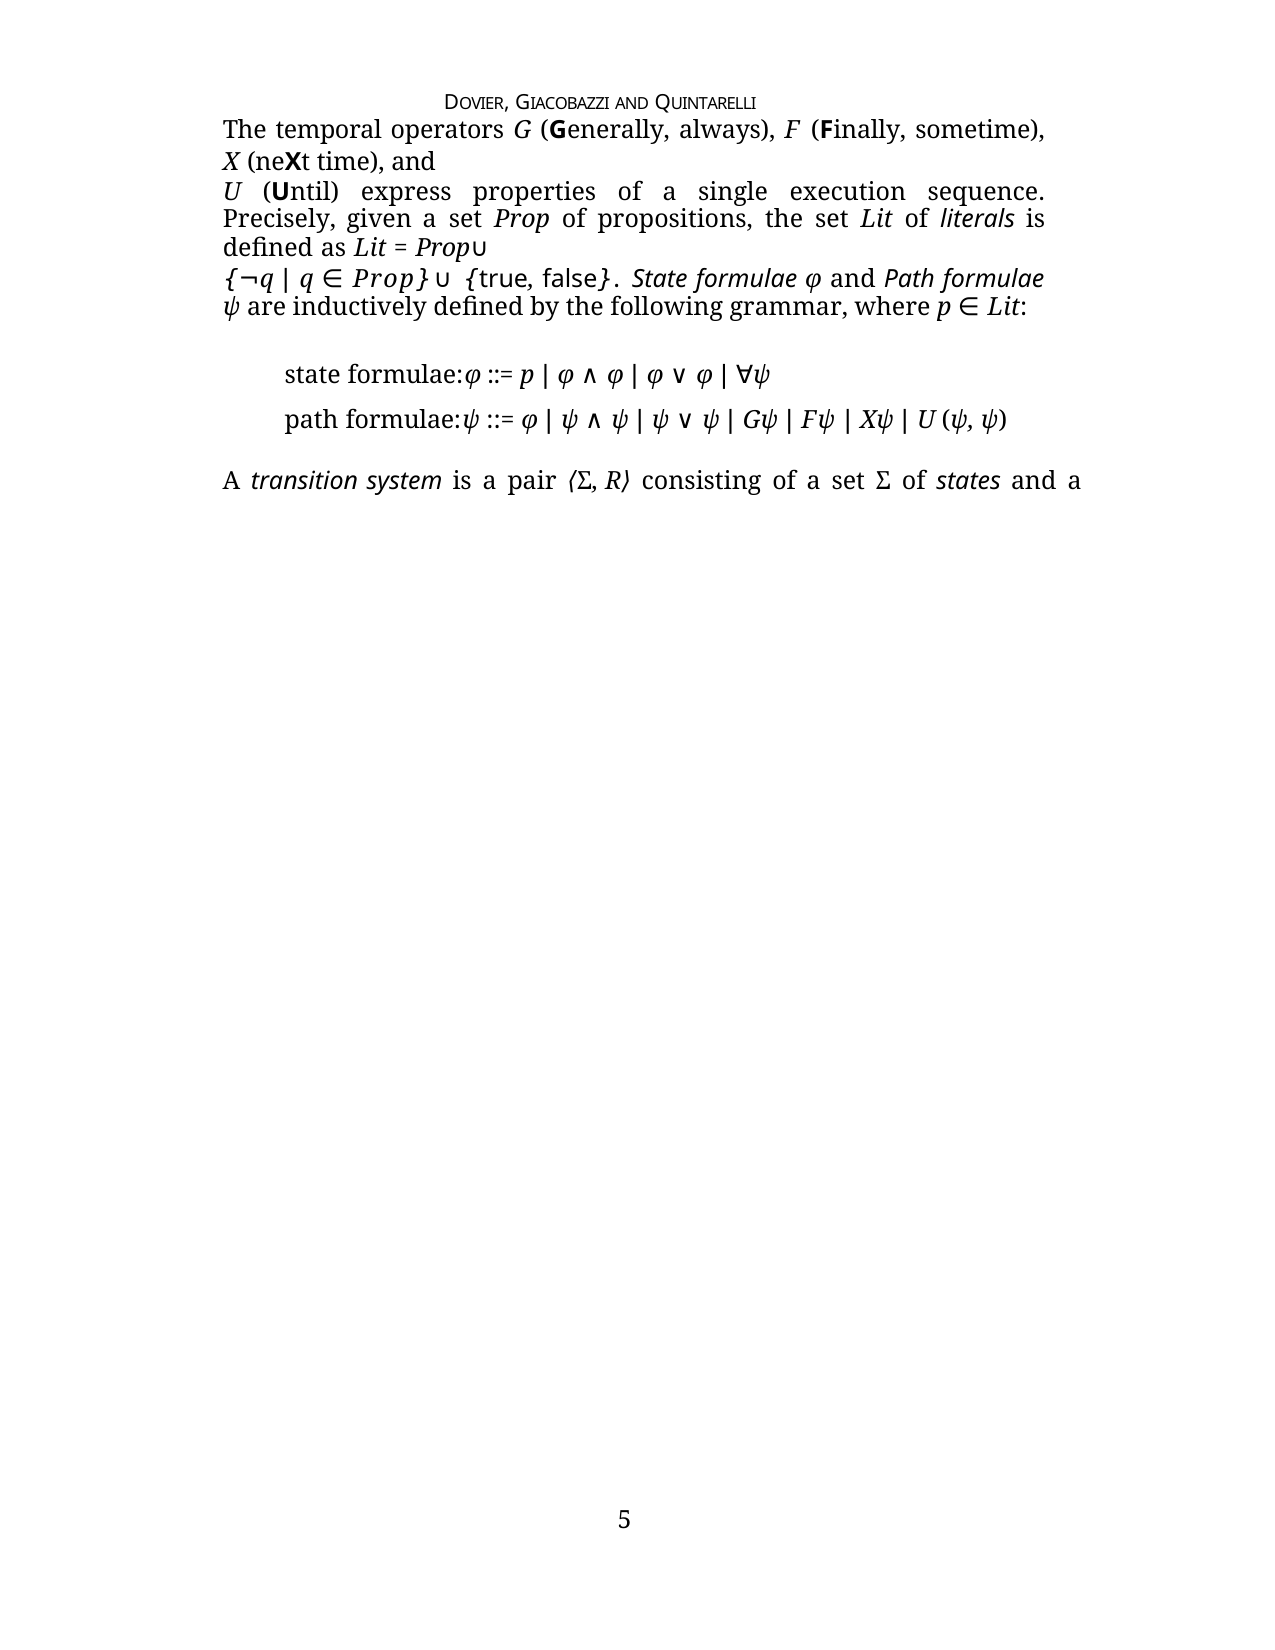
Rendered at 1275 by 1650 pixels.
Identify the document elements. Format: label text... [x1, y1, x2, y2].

text A transition system is a pair ⟨Σ, R⟩ consisting of a set Σ of states and a [222, 463, 1096, 497]
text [222, 112, 1045, 177]
text U (Until) express properties of a single execution sequence. Precisely, given a set Prop of propositions, the set Lit of literals is defined as Lit = Prop∪ [223, 177, 1045, 264]
text {¬q | q ∈ Prop}∪ {true, false}. State formulae φ and Path formulae ψ are inductively defined by the following grammar, where p ∈ Lit: [223, 264, 1045, 323]
text state formulae: φ ::= p | φ ∧ φ | φ ∨ φ | ∀ψ [284, 357, 1096, 391]
text path formulae: ψ ::= φ | ψ ∧ ψ | ψ ∨ ψ | Gψ | Fψ | Xψ | U (ψ, ψ) [284, 402, 1096, 436]
